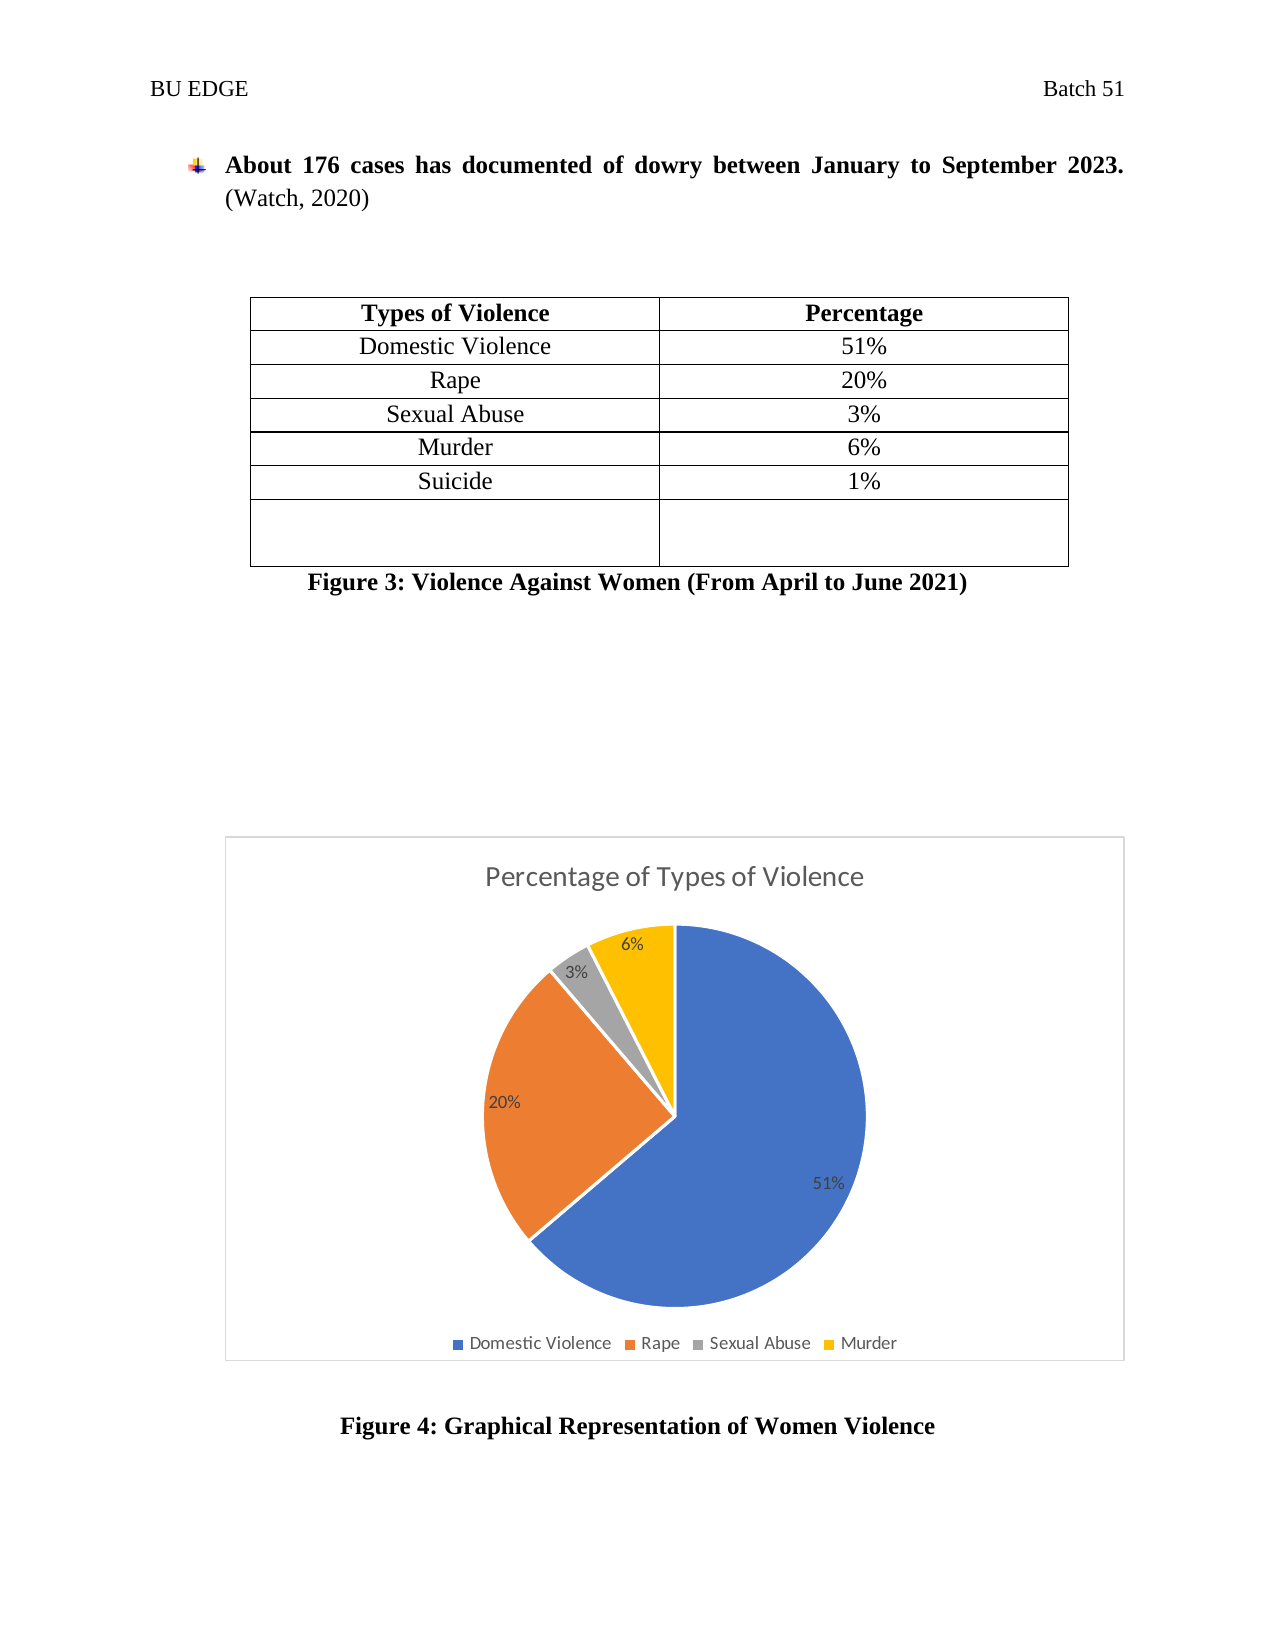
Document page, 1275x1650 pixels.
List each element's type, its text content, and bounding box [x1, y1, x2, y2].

picture [188, 156, 206, 174]
table_cell Rape [251, 365, 659, 398]
table_cell Murder [251, 433, 659, 465]
table_cell [660, 500, 1068, 566]
table_cell 51% [660, 331, 1068, 364]
table_cell 1% [660, 466, 1068, 499]
list About 176 cases has documented of dowry between January to September 2023. [187, 150, 1125, 212]
text Figure 4: Graphical Representation of Women Violence [150, 1411, 1125, 1440]
table_cell 3% [660, 399, 1068, 431]
table_header Percentage [660, 298, 1068, 330]
table_cell Suicide [251, 466, 659, 499]
table_header Types of Violence [251, 298, 659, 330]
table_cell 6% [660, 433, 1068, 465]
table_cell Sexual Abuse [251, 399, 659, 431]
table_cell Domestic Violence [251, 331, 659, 364]
text Figure 3: Violence Against Women (From April to June 2021) [150, 567, 1125, 596]
table_cell [251, 500, 659, 566]
table_cell 20% [660, 365, 1068, 398]
